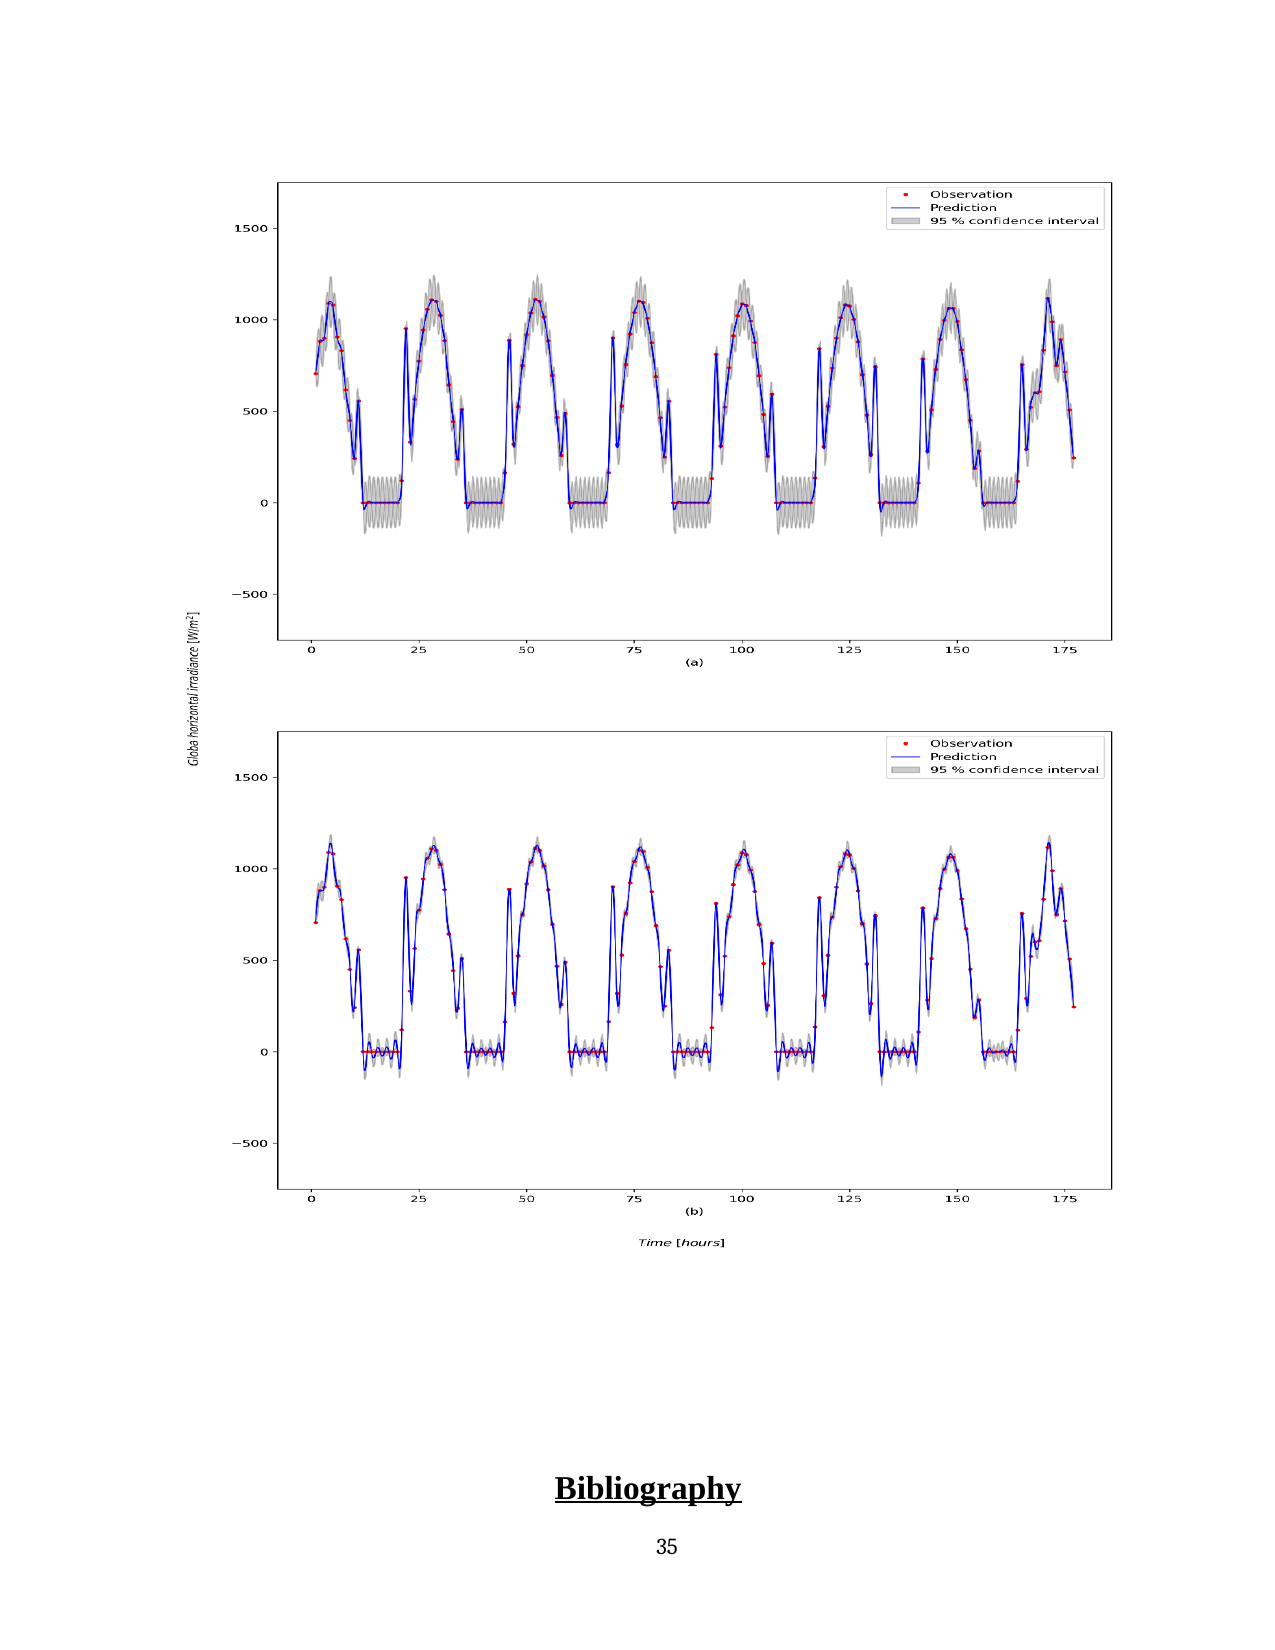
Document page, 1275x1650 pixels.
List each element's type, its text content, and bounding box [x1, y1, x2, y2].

text Bibliography [177, 1468, 1157, 1506]
picture [177, 177, 1121, 1254]
